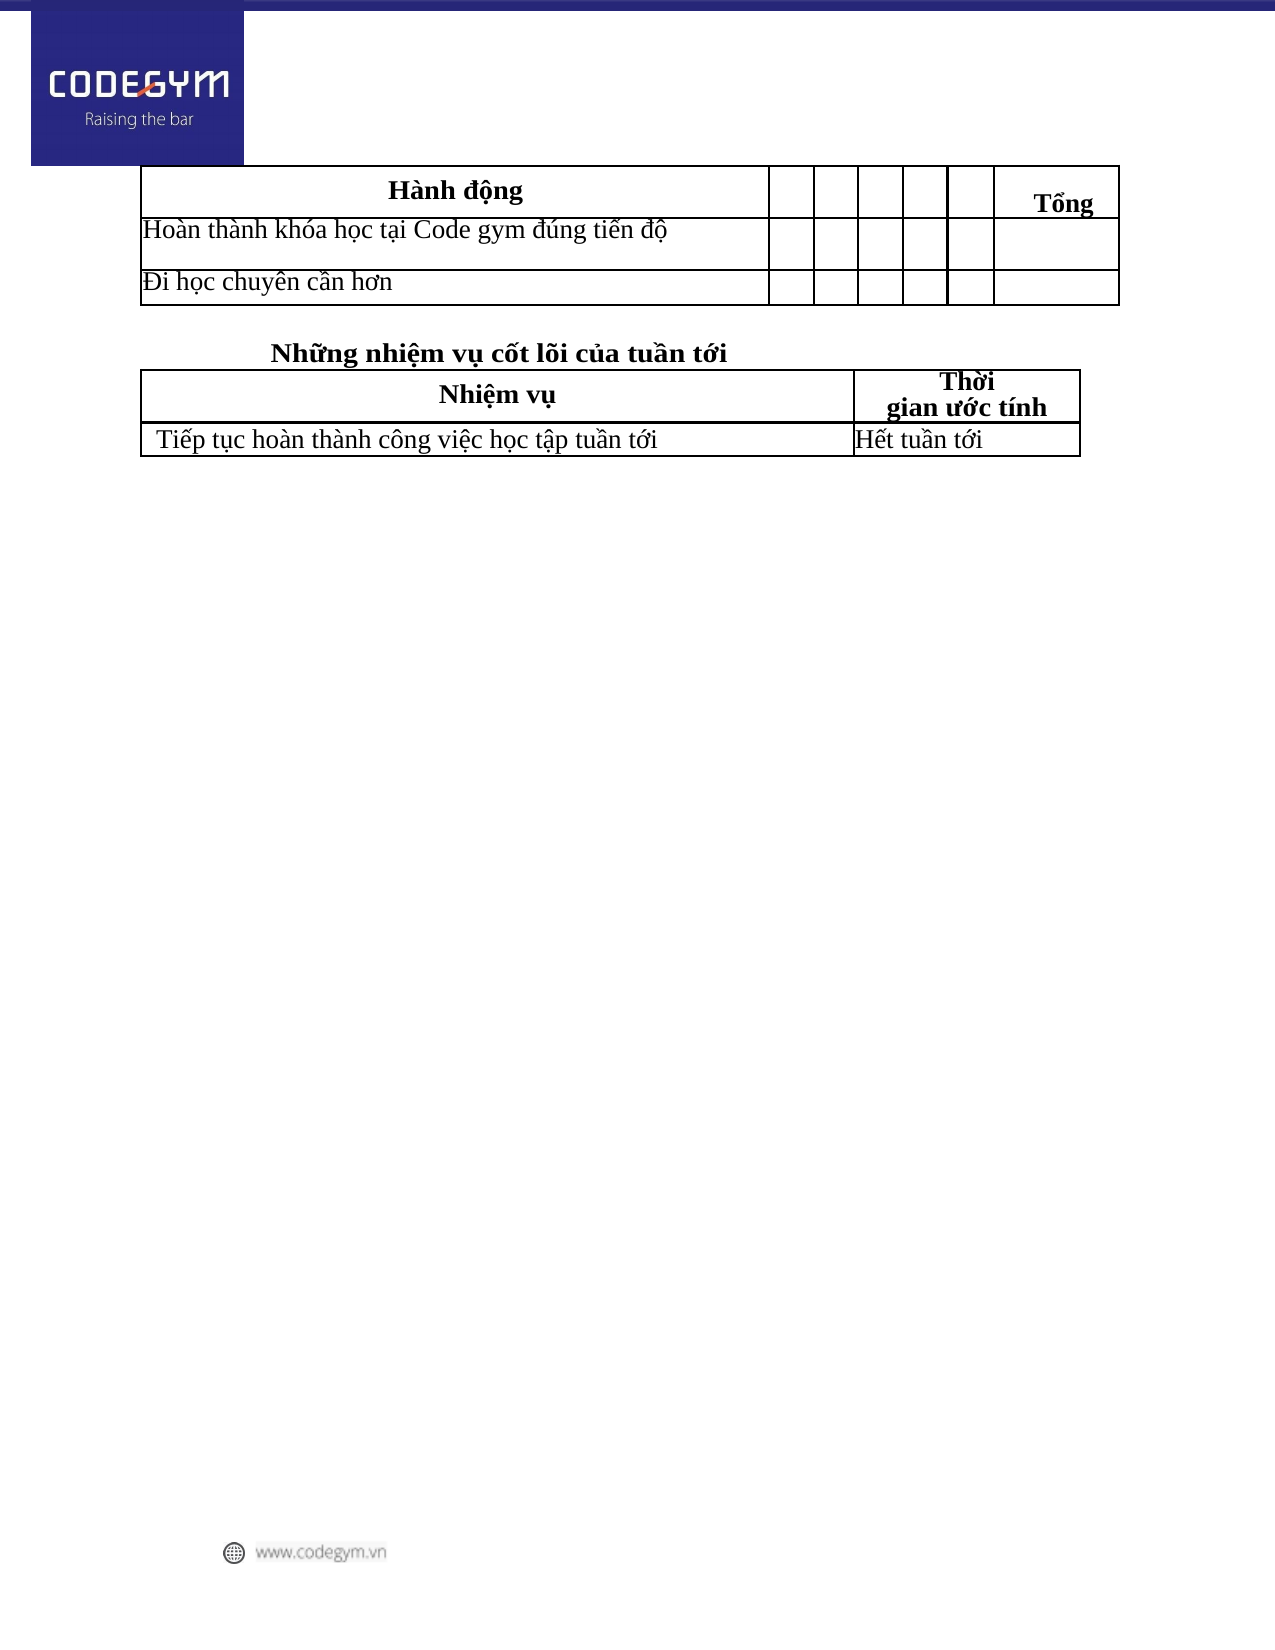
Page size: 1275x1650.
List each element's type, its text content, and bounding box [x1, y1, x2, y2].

table_cell [904, 271, 946, 304]
table_header [859, 167, 902, 217]
table_cell [770, 271, 813, 304]
picture [0, 0, 1275, 166]
subtitle Những nhiệm vụ cốt lõi của tuần tới [270, 338, 1131, 369]
table_header Hành động [142, 167, 768, 217]
table_header [904, 167, 946, 217]
table_cell [995, 271, 1118, 304]
table_cell [815, 219, 857, 269]
table_cell [949, 271, 993, 304]
table_header Tổng [995, 167, 1118, 217]
table_cell [995, 219, 1118, 269]
table_cell [859, 219, 902, 269]
table_header Thời gian ước tính [855, 371, 1079, 421]
table_cell Đi học chuyên cần hơn [142, 271, 768, 304]
table_cell Hoàn thành khóa học tại Code gym đúng tiến độ [142, 219, 768, 269]
table_cell [770, 219, 813, 269]
table_cell Hết tuần tới [855, 424, 1079, 454]
table_cell [815, 271, 857, 304]
table_header [815, 167, 857, 217]
table_cell [859, 271, 902, 304]
table_cell [949, 219, 993, 269]
table_header [949, 167, 993, 217]
table_header Nhiệm vụ [142, 371, 853, 421]
picture [223, 1535, 1246, 1637]
table_cell Tiếp tục hoàn thành công việc học tập tuần tới [142, 424, 853, 454]
table_header [770, 167, 813, 217]
table_cell [904, 219, 946, 269]
